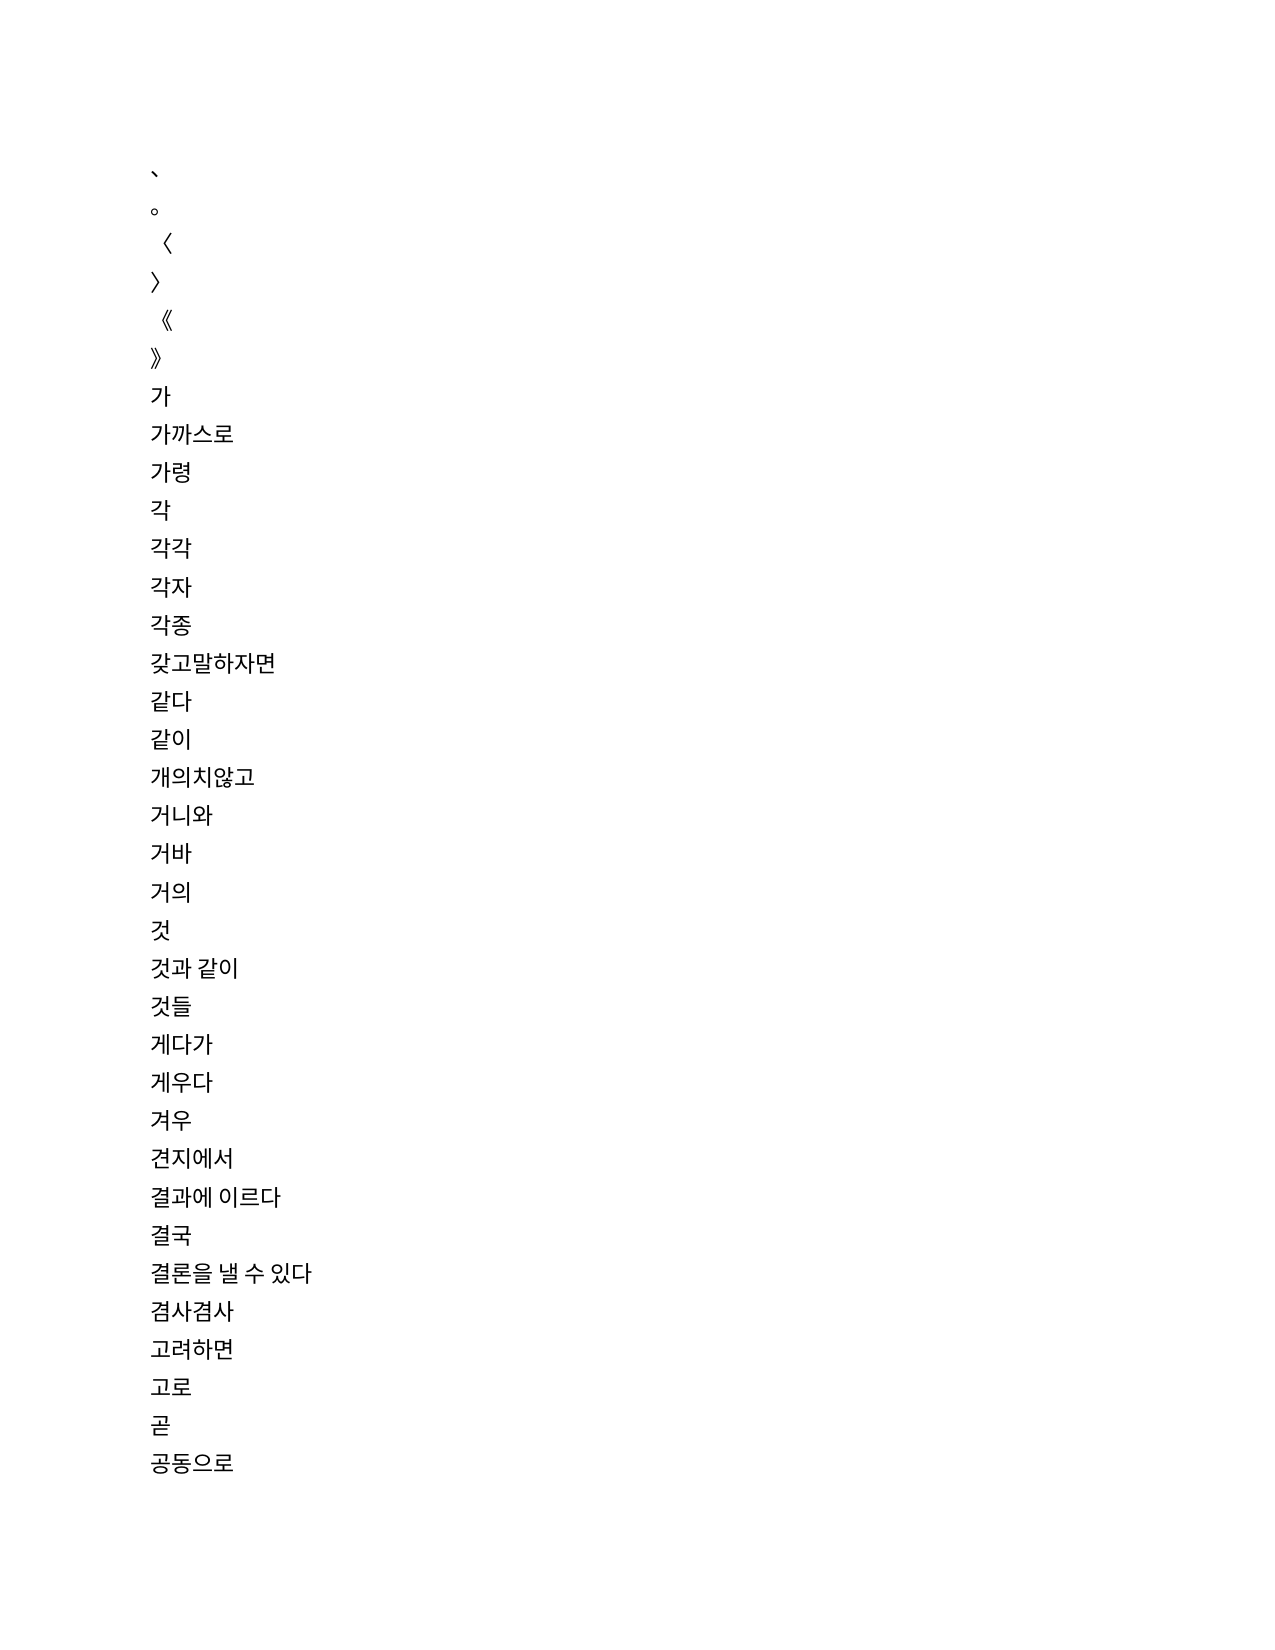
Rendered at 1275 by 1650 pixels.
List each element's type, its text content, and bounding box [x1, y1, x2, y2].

text 곧 [150, 1408, 1125, 1441]
text 、 [150, 150, 1125, 183]
text 》 [150, 341, 1125, 374]
text 거바 [150, 836, 1125, 869]
text 것 [150, 912, 1125, 946]
text 가 [150, 379, 1125, 412]
text 가령 [150, 455, 1125, 488]
text 결과에 이르다 [150, 1179, 1125, 1213]
text 각자 [150, 569, 1125, 603]
text 겨우 [150, 1103, 1125, 1136]
text 거니와 [150, 798, 1125, 831]
text 〉 [150, 264, 1125, 298]
text 결론을 낼 수 있다 [150, 1256, 1125, 1289]
text 고로 [150, 1370, 1125, 1403]
text 가까스로 [150, 417, 1125, 450]
text 각종 [150, 607, 1125, 641]
text 결국 [150, 1217, 1125, 1251]
text 같다 [150, 684, 1125, 717]
text 각각 [150, 531, 1125, 564]
text 게다가 [150, 1027, 1125, 1060]
text 게우다 [150, 1065, 1125, 1098]
text 각 [150, 493, 1125, 526]
text 견지에서 [150, 1141, 1125, 1174]
text 《 [150, 302, 1125, 336]
text 개의치않고 [150, 760, 1125, 793]
text 갖고말하자면 [150, 646, 1125, 679]
text 〈 [150, 226, 1125, 259]
text 거의 [150, 874, 1125, 908]
text 공동으로 [150, 1446, 1125, 1479]
text 것들 [150, 989, 1125, 1022]
text 겸사겸사 [150, 1294, 1125, 1327]
text 。 [150, 188, 1125, 221]
text 것과 같이 [150, 951, 1125, 984]
text 고려하면 [150, 1332, 1125, 1365]
text 같이 [150, 722, 1125, 755]
